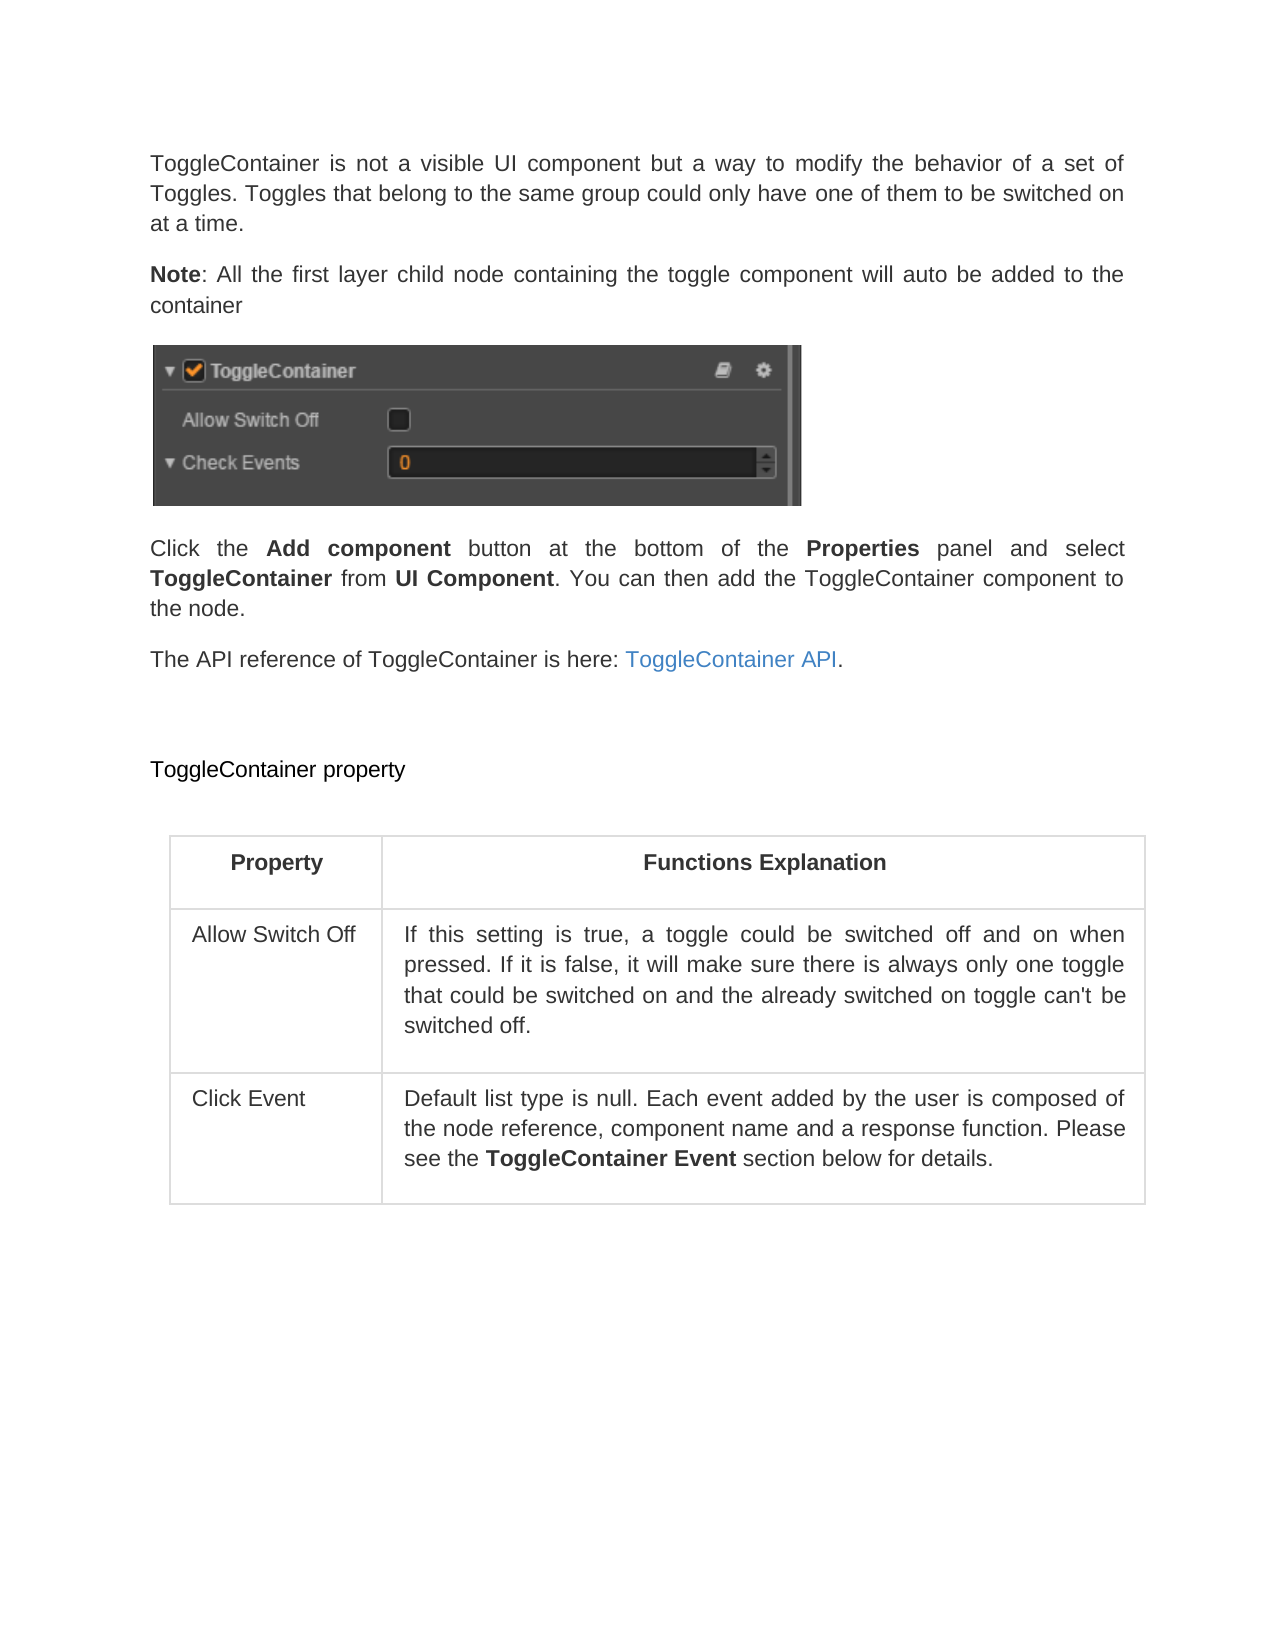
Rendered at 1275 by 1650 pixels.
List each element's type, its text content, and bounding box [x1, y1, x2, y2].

table_header Functions Explanation [383, 837, 1144, 908]
table_cell If this setting is true, a toggle could be switched off and on when pressed. If it is false, it will make sure there is always only one toggle that could be switched on and the already switched on toggle can't be switched off. [383, 910, 1144, 1072]
text Click the Add component button at the bottom of the Properties panel and select ToggleContainer from UI Component. You can then add the ToggleContainer component to the node. [150, 535, 1125, 622]
table_cell Allow Switch Off [171, 910, 381, 1072]
table_cell Click Event [171, 1074, 381, 1203]
text The API reference of ToggleContainer is here: ToggleContainer API. [150, 646, 1275, 673]
text ToggleContainer is not a visible UI component but a way to modify the behavior of a set of Toggles. Toggles that belong to the same group could only have one of them to be switched on at a time. [150, 150, 1125, 237]
text Note: All the first layer child node containing the toggle component will auto be added to the container [150, 261, 1125, 318]
picture [153, 345, 802, 506]
text ToggleContainer property [150, 756, 1275, 782]
table_cell Default list type is null. Each event added by the user is composed of the node reference, component name and a response function. Please see the ToggleContainer Event section below for details. [383, 1074, 1144, 1203]
table_header Property [171, 837, 381, 908]
